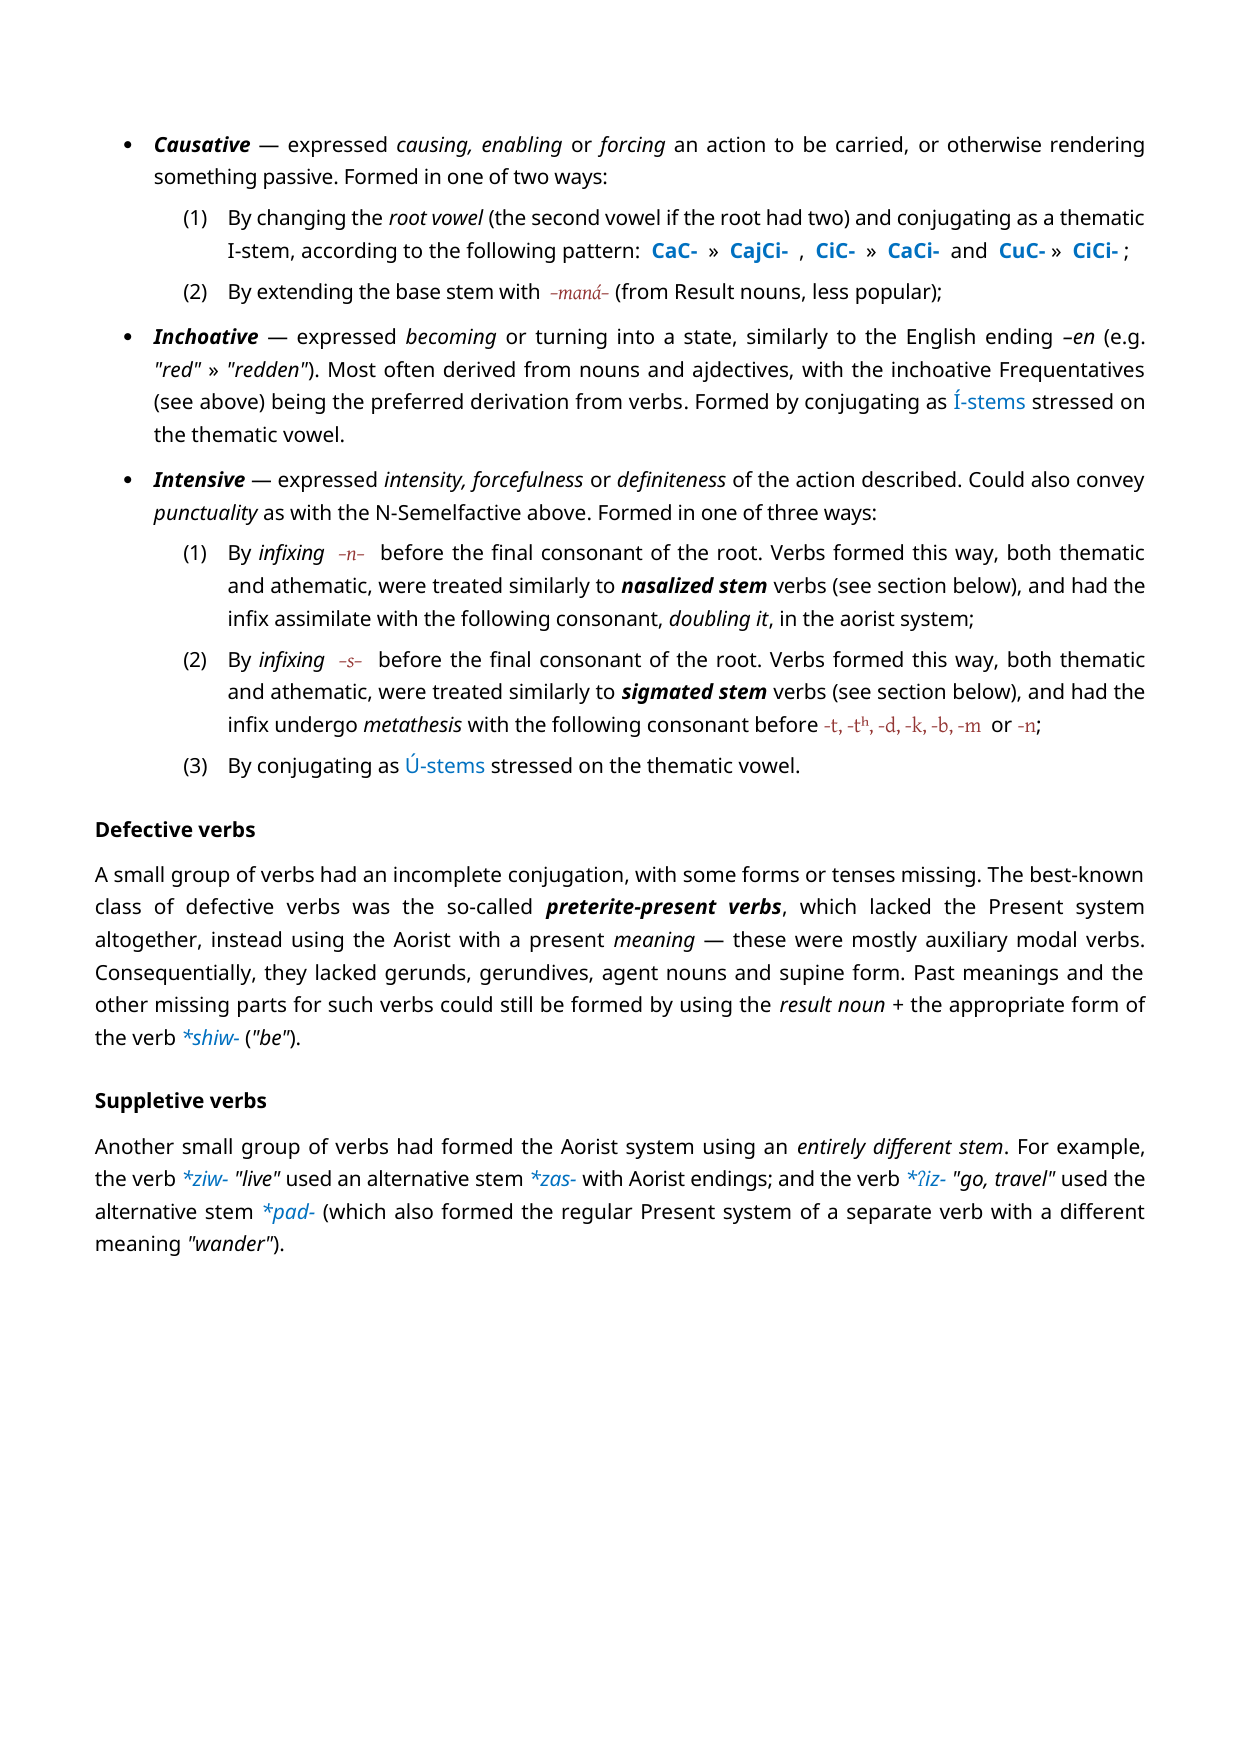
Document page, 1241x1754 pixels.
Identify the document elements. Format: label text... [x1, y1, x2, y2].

list By extending the base stem with –maná– (from Result nouns, less popular); [183, 277, 1146, 305]
list By conjugating as Ú-stems stressed on the thematic vowel. [183, 751, 1146, 779]
list By infixing –s– before the final consonant of the root. Verbs formed this way, both thematic and athematic, were treated similarly to sigmated stem verbs (see section below), and had the infix undergo metathesis with the following consonant before -t, -tʰ, -d, -k, -b, -m or -n; [183, 645, 1146, 738]
text A small group of verbs had an incomplete conjugation, with some forms or tenses missing. The best-known class of defective verbs was the so-called preterite-present verbs, which lacked the Present system altogether, instead using the Aorist with a present meaning — these were mostly auxiliary modal verbs. Consequentially, they lacked gerunds, gerundives, agent nouns and supine form. Past meanings and the other missing parts for such verbs could still be formed by using the result noun + the appropriate form of the verb *shiw- ("be"). [94, 860, 1146, 1051]
list Causative — expressed causing, enabling or forcing an action to be carried, or otherwise rendering something passive. Formed in one of two ways: [124, 130, 1146, 191]
list Intensive — expressed intensity, forcefulness or definiteness of the action described. Could also convey punctuality as with the N-Semelfactive above. Formed in one of three ways: [124, 465, 1146, 526]
list By changing the root vowel (the second vowel if the root had two) and conjugating as a thematic I-stem, according to the following pattern: CaC- » CajCi- , CiC- » CaCi- and CuC- » CiCi- ; [183, 203, 1146, 264]
text Another small group of verbs had formed the Aorist system using an entirely different stem. For example, the verb *ziw- "live" used an alternative stem *zas- with Aorist endings; and the verb *ʔiz- "go, travel" used the alternative stem *pad- (which also formed the regular Present system of a separate verb with a different meaning "wander"). [94, 1132, 1146, 1258]
list By infixing –n– before the final consonant of the root. Verbs formed this way, both thematic and athematic, were treated similarly to nasalized stem verbs (see section below), and had the infix assimilate with the following consonant, doubling it, in the aorist system; [183, 538, 1146, 632]
text Suppletive verbs [94, 1087, 1146, 1115]
text Defective verbs [94, 815, 1146, 843]
list Inchoative — expressed becoming or turning into a state, similarly to the English ending –en (e.g. "red" » "redden"). Most often derived from nouns and ajdectives, with the inchoative Frequentatives (see above) being the preferred derivation from verbs. Formed by conjugating as Í-stems stressed on the thematic vowel. [124, 322, 1146, 448]
